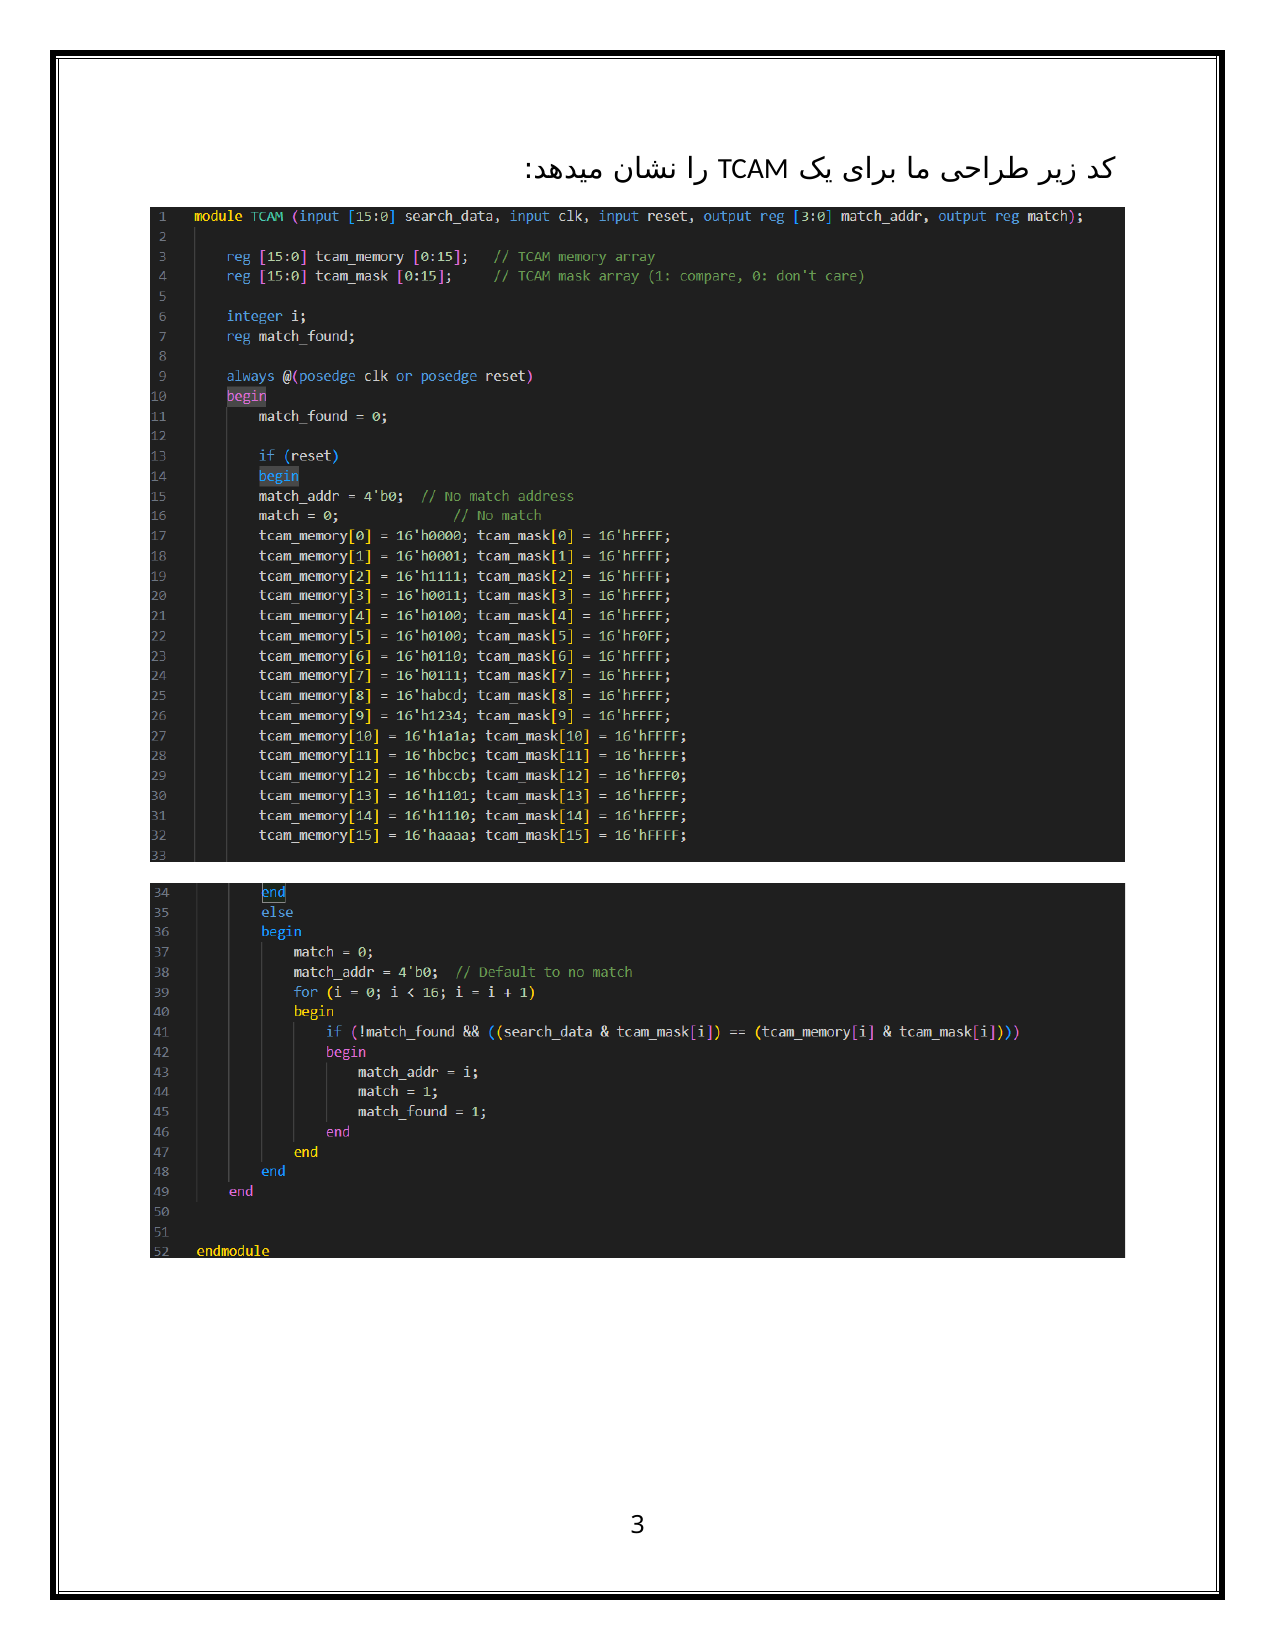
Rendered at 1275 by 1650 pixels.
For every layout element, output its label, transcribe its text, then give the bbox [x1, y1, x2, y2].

text کد زیر طراحی ما برای یک TCAM را نشان میدهد: [150, 150, 1125, 186]
picture [150, 207, 1125, 862]
picture [150, 883, 1125, 1258]
